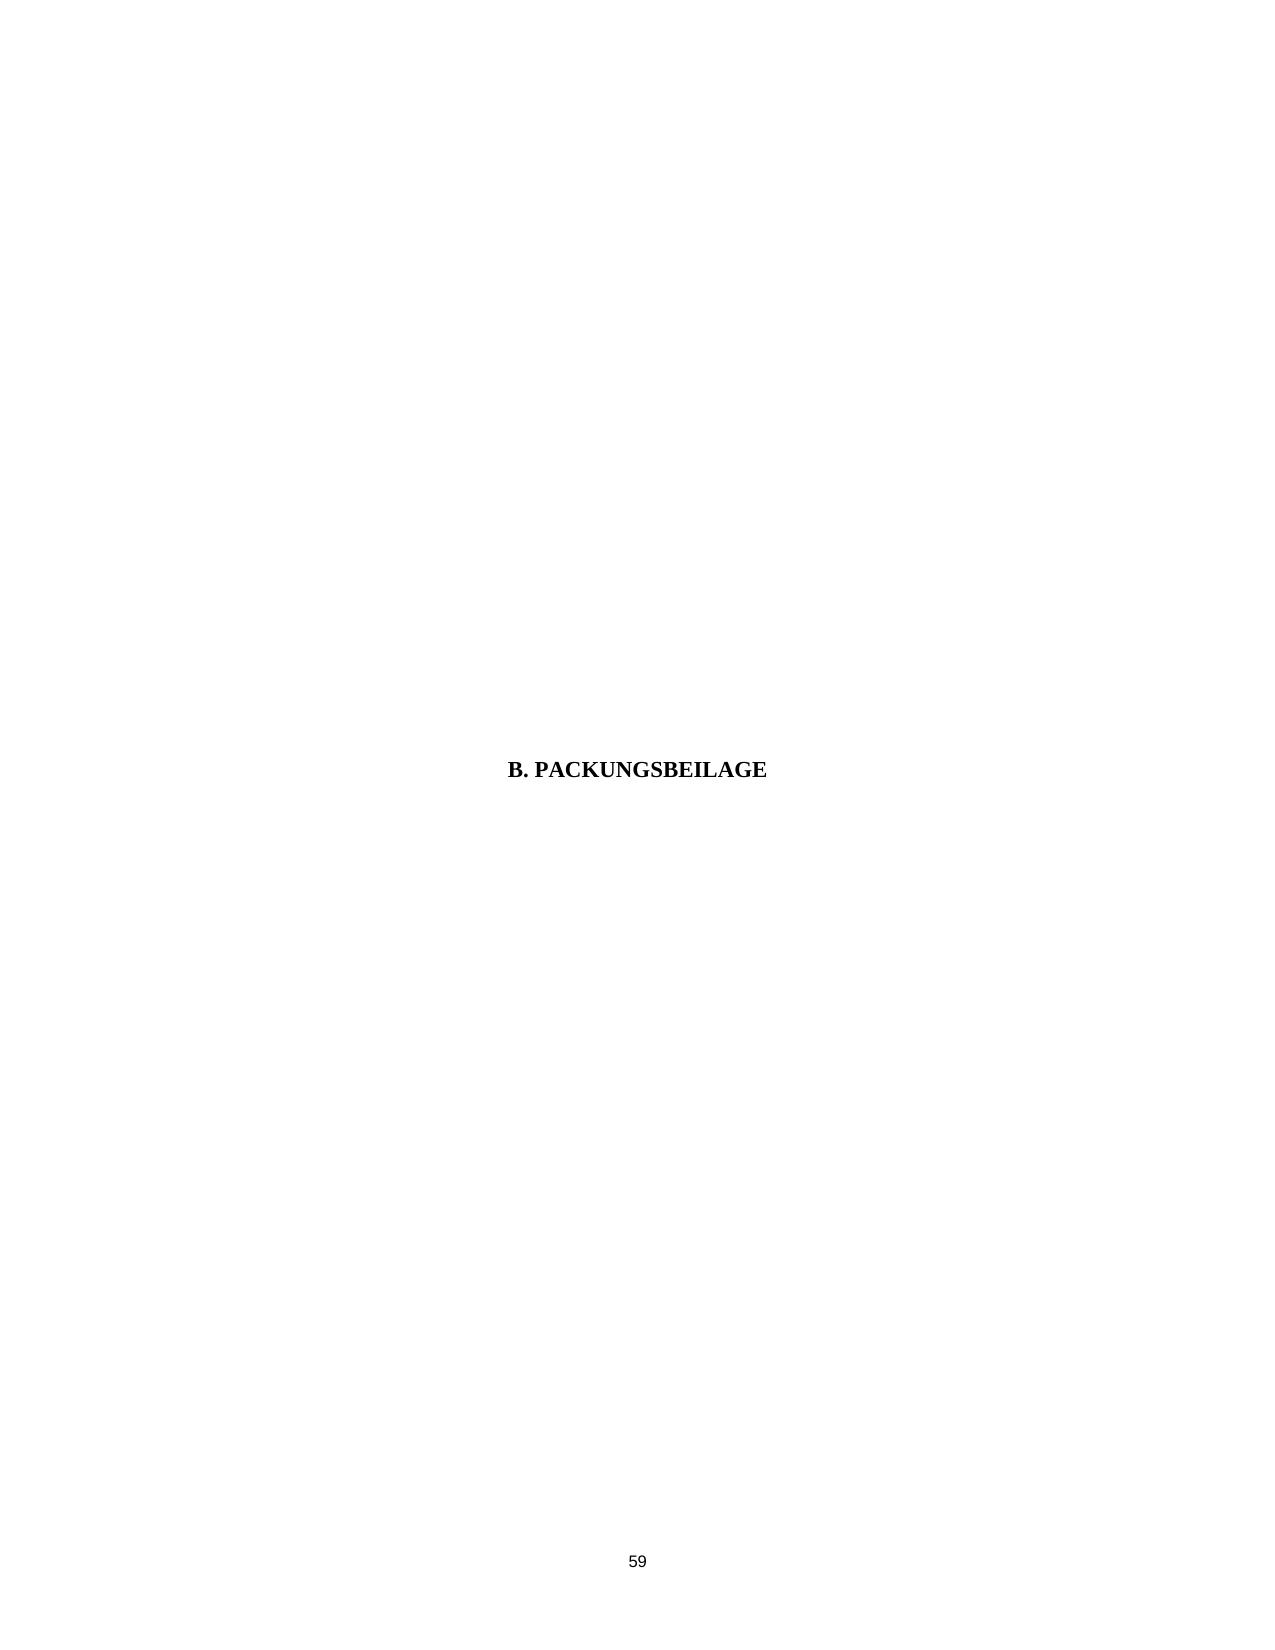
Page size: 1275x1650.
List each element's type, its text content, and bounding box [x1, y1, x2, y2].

title B. PACKUNGSBEILAGE [150, 756, 1125, 782]
